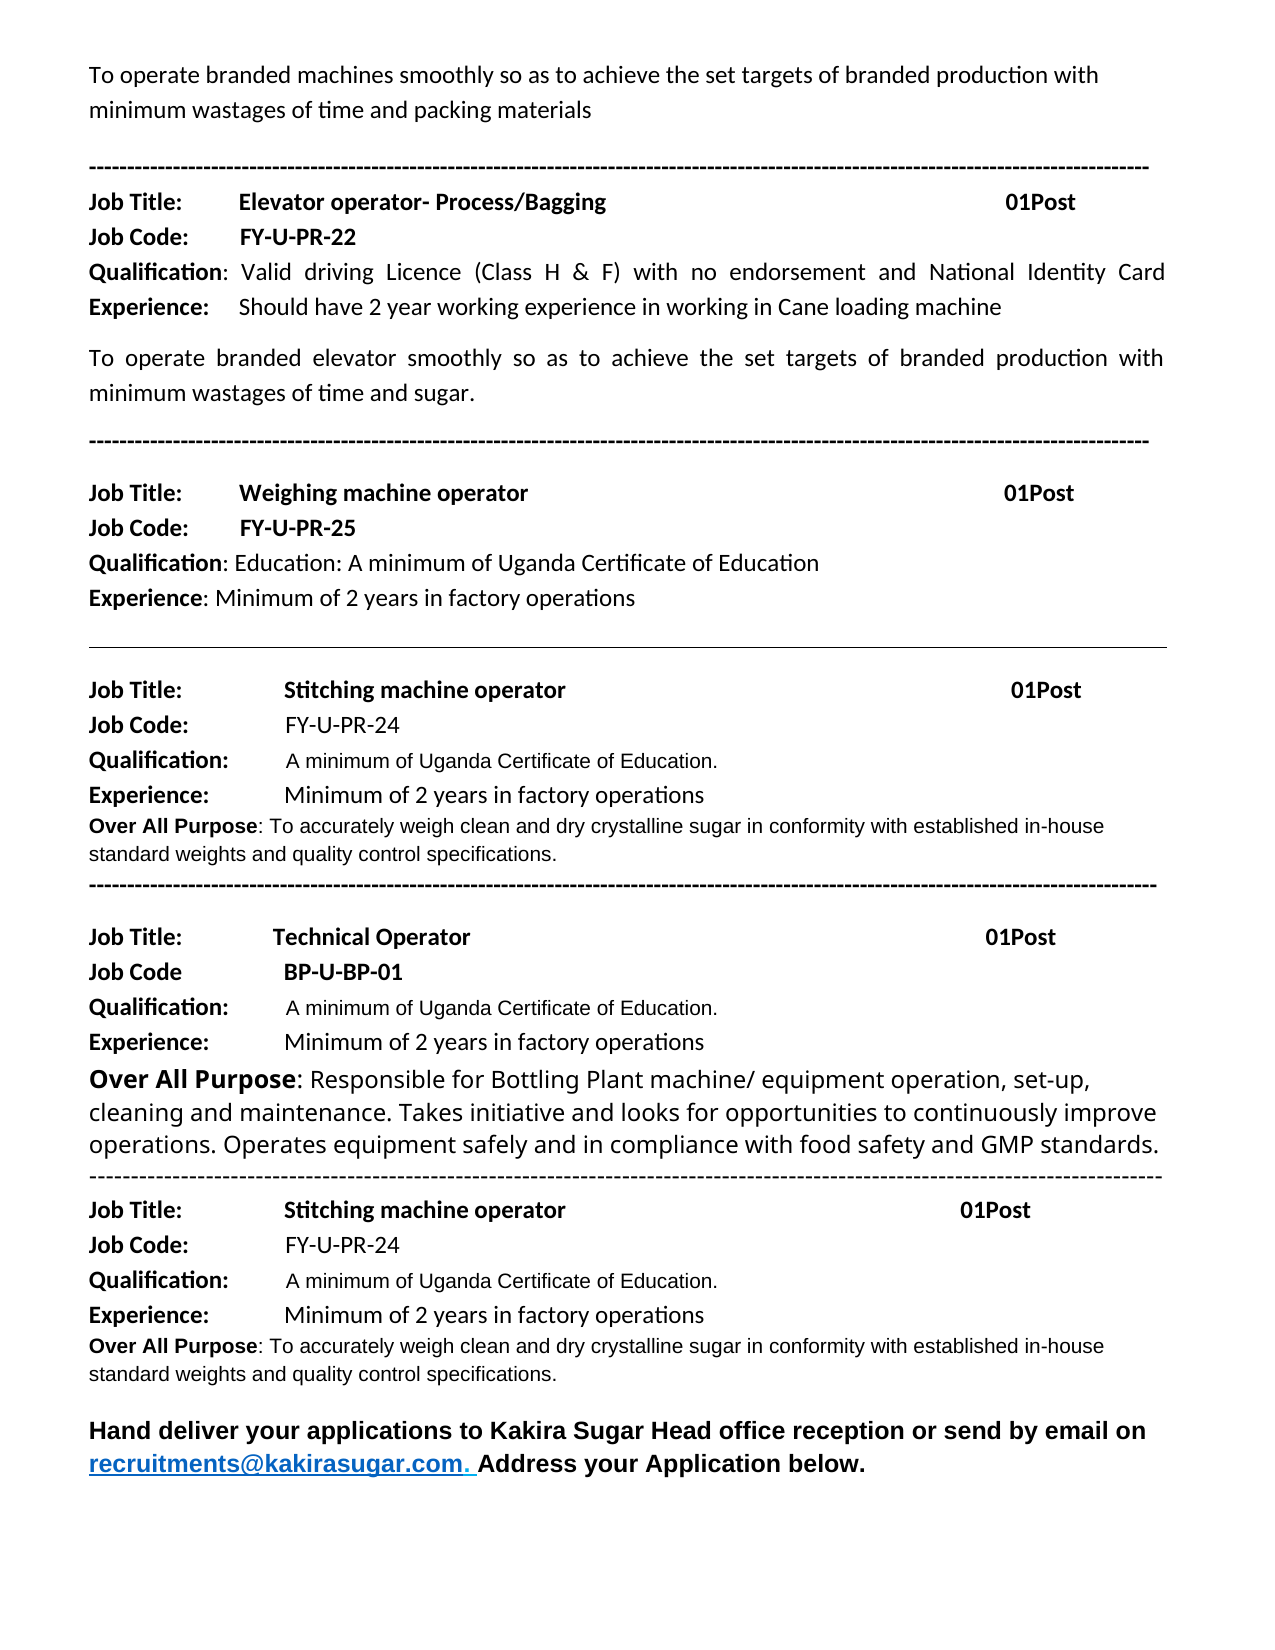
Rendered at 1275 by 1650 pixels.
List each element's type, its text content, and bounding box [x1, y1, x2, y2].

text Job Code: FY-U-PR-25 [89, 512, 1167, 542]
text Job Code: FY-U-PR-24 [89, 1229, 1167, 1259]
text -------------------------------------------------------------------------------------------------------------------------------------------- [89, 869, 1167, 900]
text Job Title: Elevator operator- Process/Bagging 01Post [89, 186, 1167, 216]
text Job Title: Weighing machine operator 01Post [89, 477, 1167, 507]
text --------------------------------------------------------------------------------------------------------------------------------- [89, 1161, 1167, 1189]
text Job Code BP-U-BP-01 [89, 957, 1167, 987]
text Job Code: FY-U-PR-22 [89, 221, 1167, 251]
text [89, 1416, 1167, 1478]
text ------------------------------------------------------------------------------------------------------------------------------------------- [89, 425, 1167, 456]
text Job Title: Stitching machine operator 01Post [89, 674, 1167, 705]
text Job Code: FY-U-PR-24 [89, 709, 1167, 740]
text Qualification: A minimum of Uganda Certificate of Education. Experience: Minimum of 2 years in factory operations [89, 992, 1167, 1057]
text Job Title: Technical Operator 01Post [89, 922, 1167, 952]
text Over All Purpose: Responsible for Bottling Plant machine/ equipment operation, set-up, cleaning and maintenance. Takes initiative and looks for opportunities to continuously improve operations. Operates equipment safely and in compliance with food safety and GMP standards. [89, 1062, 1167, 1161]
text Qualification: A minimum of Uganda Certificate of Education. Experience: Minimum of 2 years in factory operations [89, 744, 1167, 810]
text ------------------------------------------------------------------------------------------------------------------------------------------- [89, 151, 1167, 181]
text To operate branded elevator smoothly so as to achieve the set targets of branded production with minimum wastages of time and sugar. [89, 343, 1167, 408]
text Qualification: Education: A minimum of Uganda Certificate of Education Experience: Minimum of 2 years in factory operations [89, 547, 1167, 647]
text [89, 59, 1167, 124]
text Over All Purpose: To accurately weigh clean and dry crystalline sugar in conformity with established in-house standard weights and quality control specifications. [89, 814, 1167, 866]
text Job Title: Stitching machine operator 01Post [89, 1194, 1167, 1224]
text Qualification: A minimum of Uganda Certificate of Education. Experience: Minimum of 2 years in factory operations [89, 1264, 1167, 1329]
text Over All Purpose: To accurately weigh clean and dry crystalline sugar in conformity with established in-house standard weights and quality control specifications. [89, 1334, 1167, 1413]
text Qualification: Valid driving Licence (Class H & F) with no endorsement and National Identity Card Experience: Should have 2 year working experience in working in Cane loading machine [89, 256, 1167, 321]
